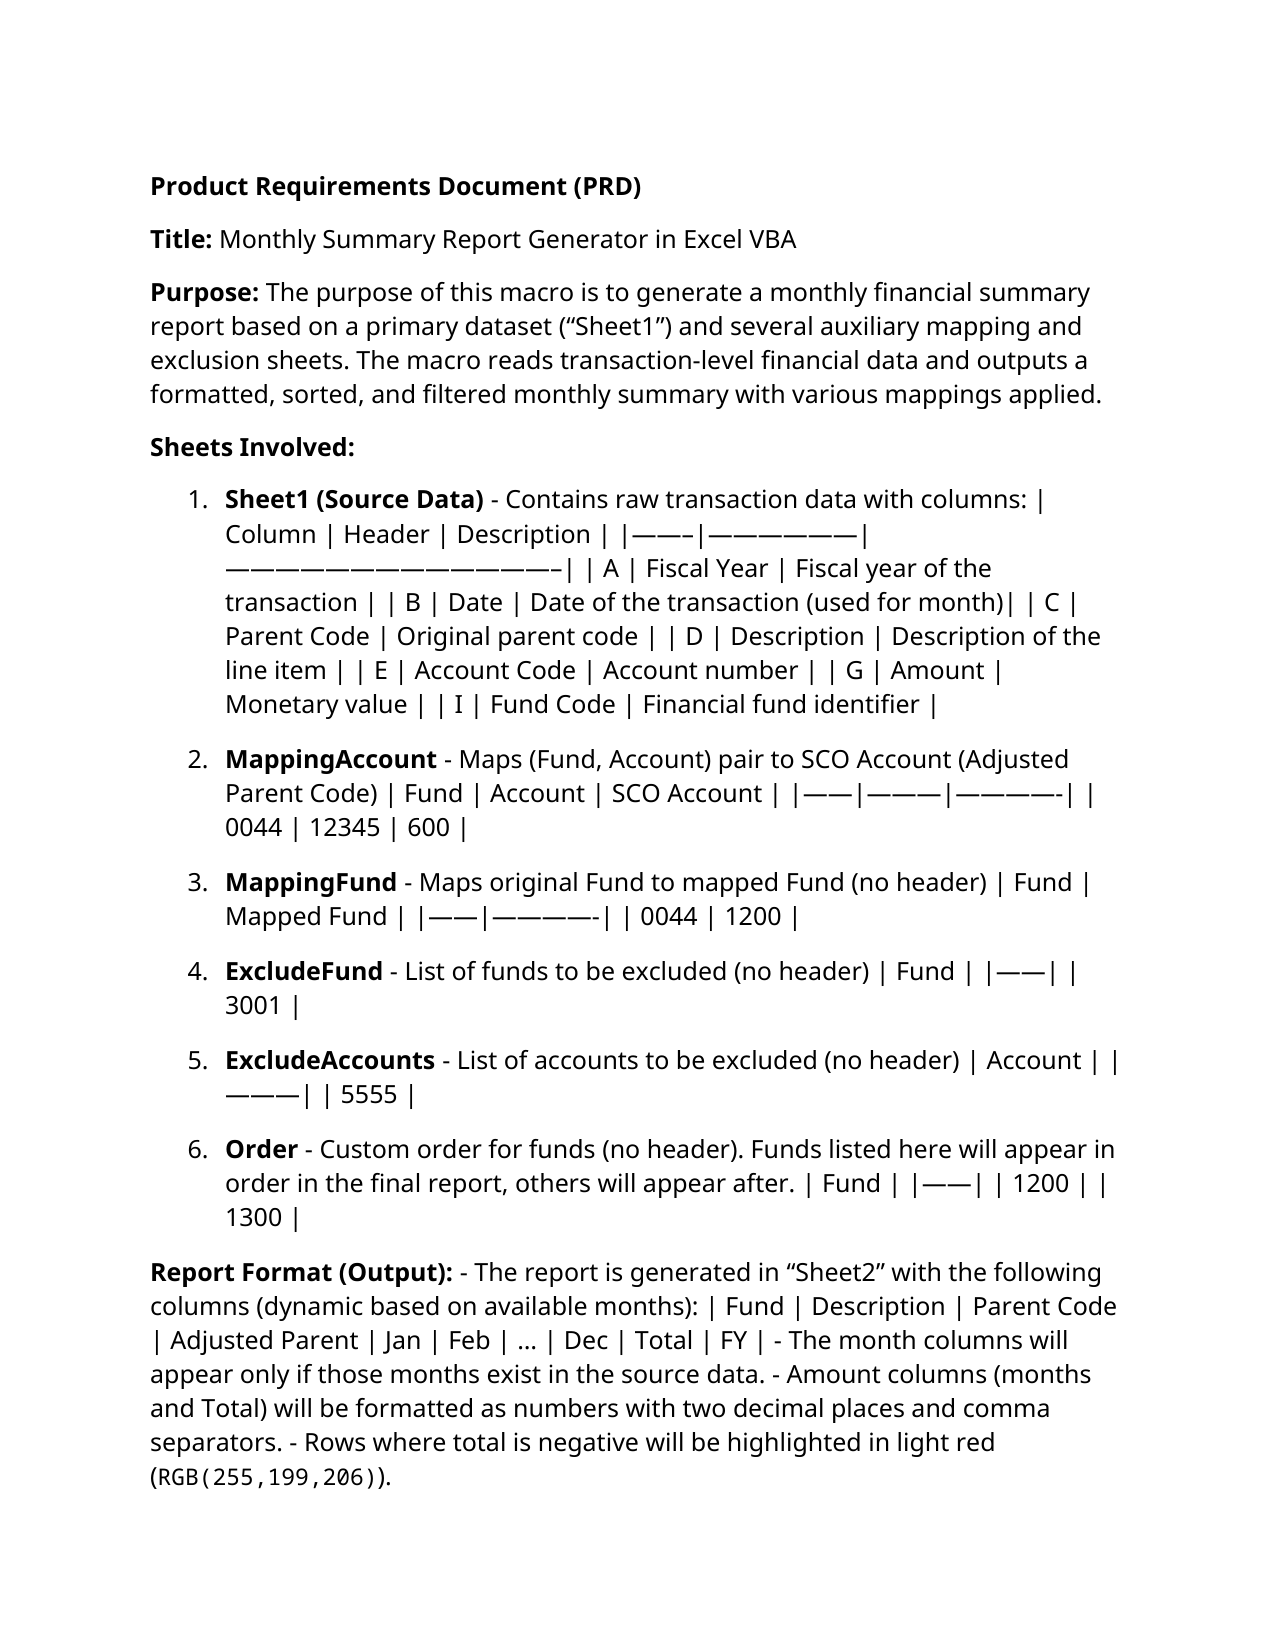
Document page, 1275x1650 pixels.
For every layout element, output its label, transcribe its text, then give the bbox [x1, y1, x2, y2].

text Purpose: The purpose of this macro is to generate a monthly financial summary report based on a primary dataset (“Sheet1”) and several auxiliary mapping and exclusion sheets. The macro reads transaction-level financial data and outputs a formatted, sorted, and filtered monthly summary with various mappings applied. [150, 274, 1125, 411]
list ExcludeAccounts - List of accounts to be excluded (no header) | Account | |———| | 5555 | [187, 1042, 1125, 1111]
list MappingFund - Maps original Fund to mapped Fund (no header) | Fund | Mapped Fund | |——|————-| | 0044 | 1200 | [187, 864, 1125, 933]
list MappingAccount - Maps (Fund, Account) pair to SCO Account (Adjusted Parent Code) | Fund | Account | SCO Account | |——|———|————-| | 0044 | 12345 | 600 | [187, 741, 1125, 844]
list Order - Custom order for funds (no header). Funds listed here will appear in order in the final report, others will appear after. | Fund | |——| | 1200 | | 1300 | [187, 1131, 1125, 1233]
list ExcludeFund - List of funds to be excluded (no header) | Fund | |——| | 3001 | [187, 953, 1125, 1022]
text Title: Monthly Summary Report Generator in Excel VBA [150, 222, 1125, 256]
text Sheets Involved: [150, 429, 1125, 463]
list Sheet1 (Source Data) - Contains raw transaction data with columns: | Column | Header | Description | |——–|——————|—————————————–| | A | Fiscal Year | Fiscal year of the transaction | | B | Date | Date of the transaction (used for month)| | C | Parent Code | Original parent code | | D | Description | Description of the line item | | E | Account Code | Account number | | G | Amount | Monetary value | | I | Fund Code | Financial fund identifier | [187, 482, 1125, 721]
text Report Format (Output): - The report is generated in “Sheet2” with the following columns (dynamic based on available months): | Fund | Description | Parent Code | Adjusted Parent | Jan | Feb | … | Dec | Total | FY | - The month columns will appear only if those months exist in the source data. - Amount columns (months and Total) will be formatted as numbers with two decimal places and comma separators. - Rows where total is negative will be highlighted in light red (RGB(255,199,206)). [150, 1254, 1125, 1493]
text Product Requirements Document (PRD) [150, 169, 1125, 203]
